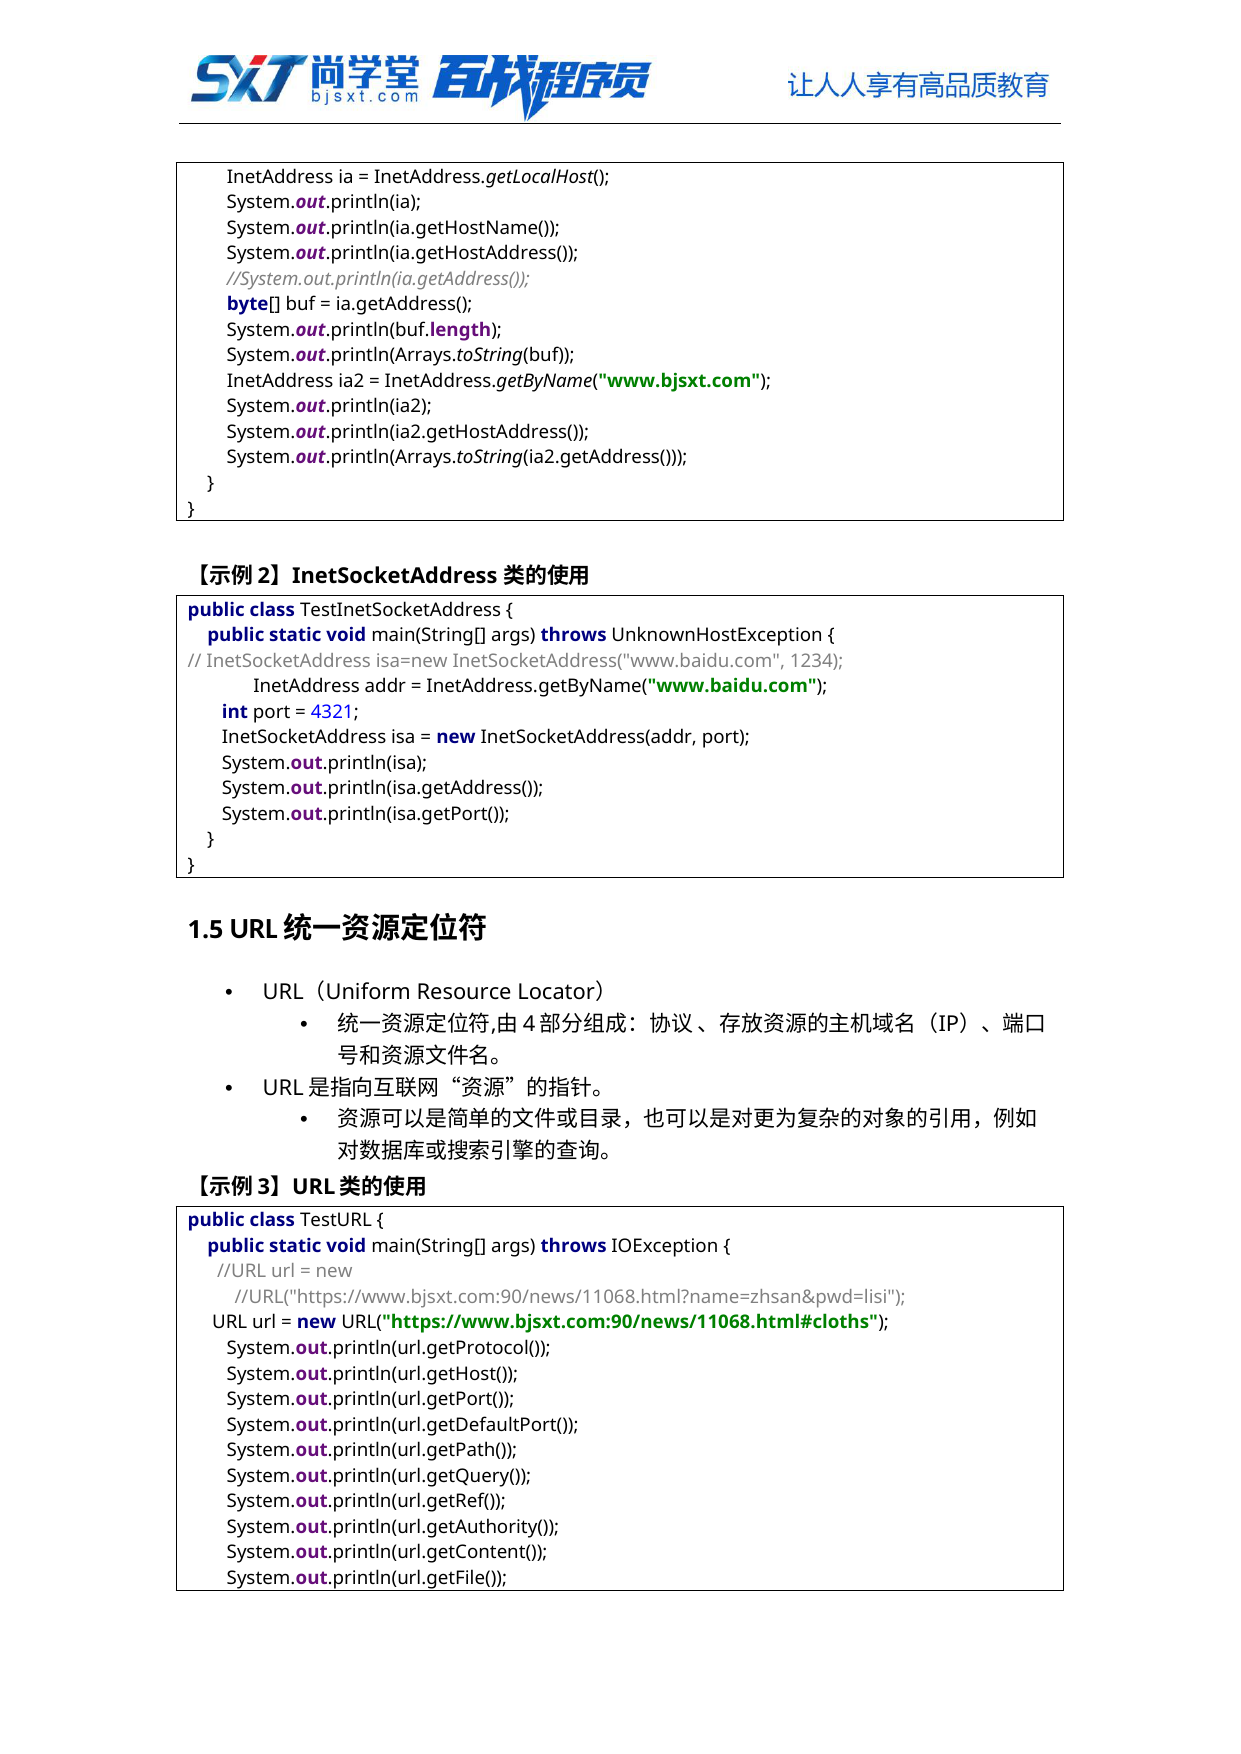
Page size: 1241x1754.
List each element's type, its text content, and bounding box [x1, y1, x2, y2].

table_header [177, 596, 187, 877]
subtitle 【示例2】InetSocketAddress 类的使用 [187, 558, 1053, 590]
list 统一资源定位符,由4部分组成：协议 、存放资源的主机域名（IP）、端口号和资源文件名。 [300, 1006, 1053, 1069]
picture [187, 55, 1053, 122]
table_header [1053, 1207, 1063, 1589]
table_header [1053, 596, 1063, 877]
subtitle 【示例3】URL类的使用 [187, 1169, 1053, 1201]
subtitle 1.5 URL统一资源定位符 [187, 905, 1053, 947]
list URL是指向互联网“资源”的指针。 [225, 1069, 1053, 1101]
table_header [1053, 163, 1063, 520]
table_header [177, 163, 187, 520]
list URL（Uniform Resource Locator） [225, 974, 1053, 1006]
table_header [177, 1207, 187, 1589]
list 资源可以是简单的文件或目录，也可以是对更为复杂的对象的引用，例如对数据库或搜索引擎的查询。 [300, 1101, 1053, 1164]
